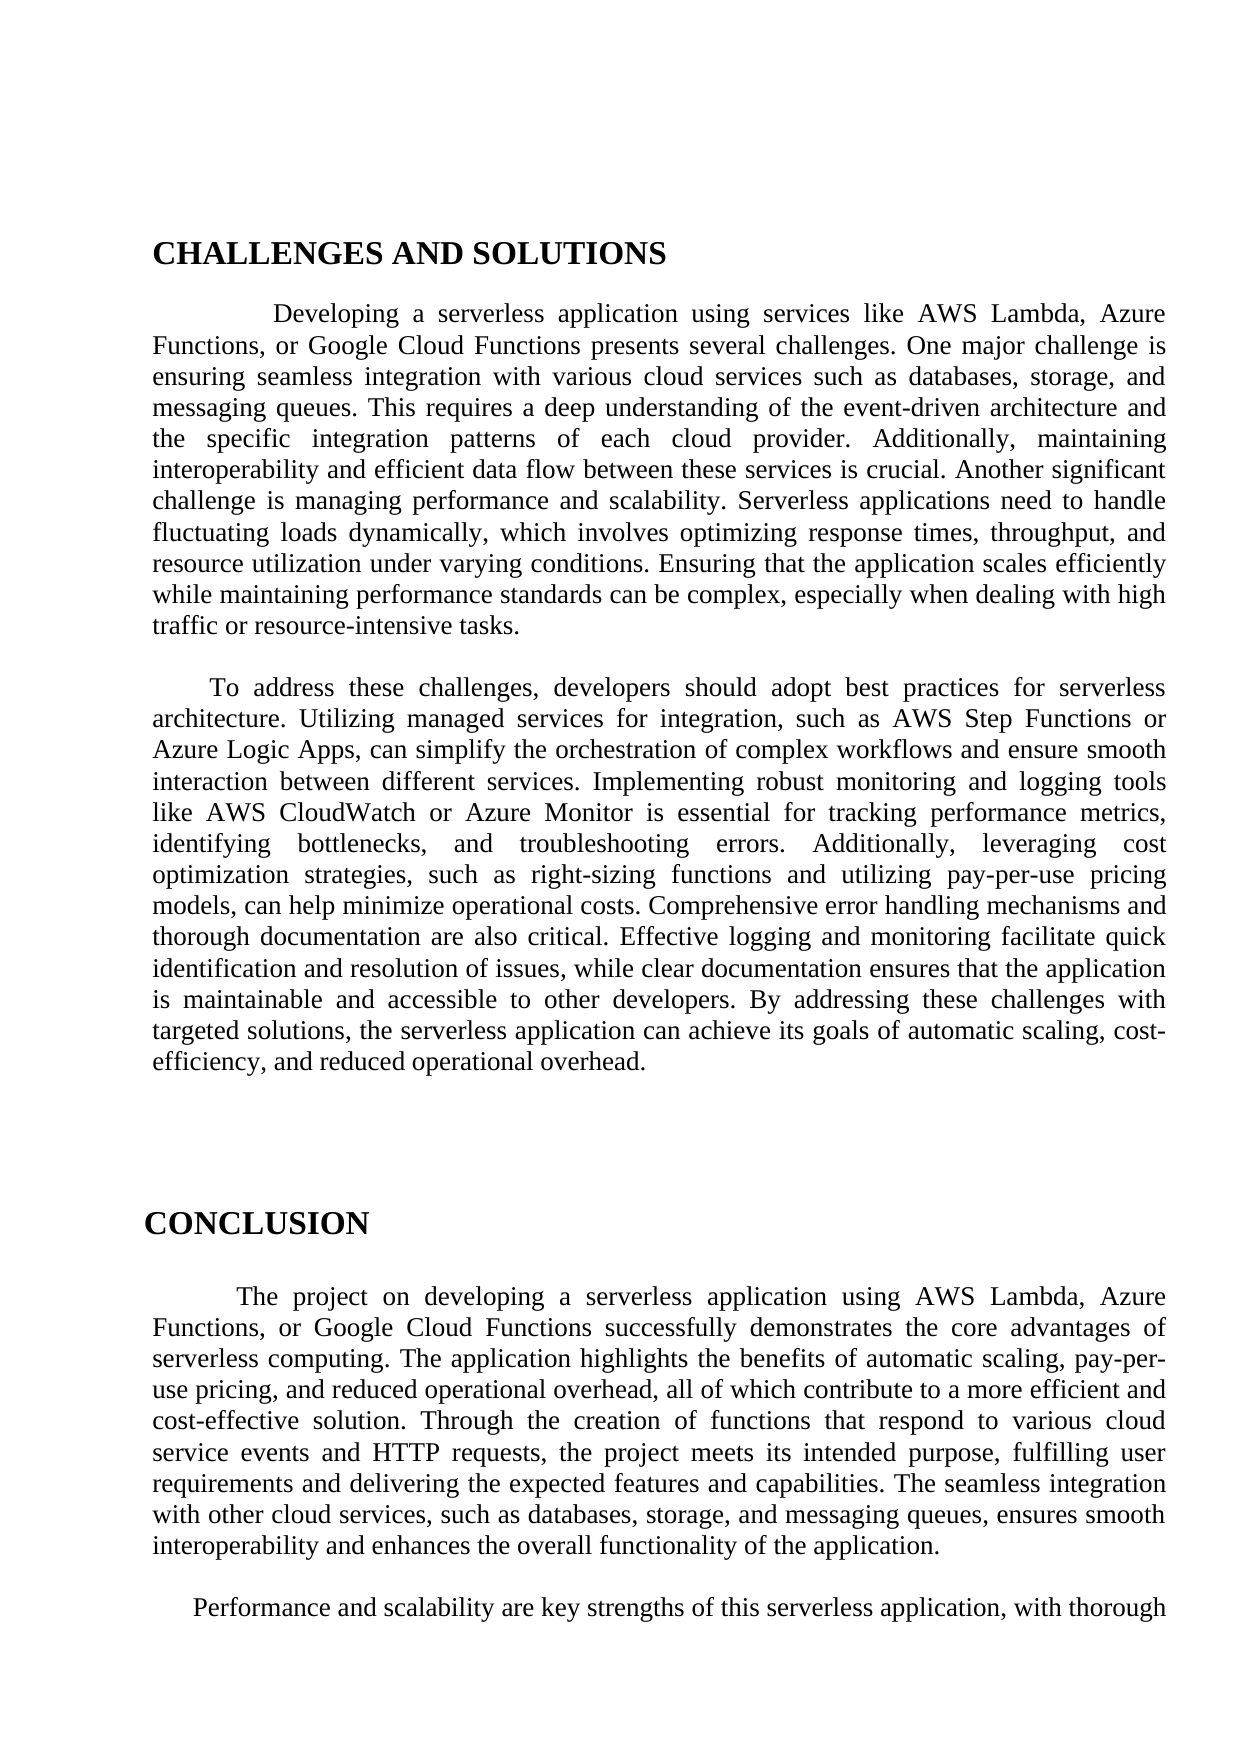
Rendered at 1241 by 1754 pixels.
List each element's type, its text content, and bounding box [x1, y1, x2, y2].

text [152, 1591, 1167, 1622]
subtitle CHALLENGES AND SOLUTIONS [77, 233, 1167, 271]
text Developing a serverless application using services like AWS Lambda, Azure Functions, or Google Cloud Functions presents several challenges. One major challenge is ensuring seamless integration with various cloud services such as databases, storage, and messaging queues. This requires a deep understanding of the event-driven architecture and the specific integration patterns of each cloud provider. Additionally, maintaining interoperability and efficient data flow between these services is crucial. Another significant challenge is managing performance and scalability. Serverless applications need to handle fluctuating loads dynamically, which involves optimizing response times, throughput, and resource utilization under varying conditions. Ensuring that the application scales efficiently while maintaining performance standards can be complex, especially when dealing with high traffic or resource-intensive tasks. [152, 298, 1167, 640]
text The project on developing a serverless application using AWS Lambda, Azure Functions, or Google Cloud Functions successfully demonstrates the core advantages of serverless computing. The application highlights the benefits of automatic scaling, pay-per-use pricing, and reduced operational overhead, all of which contribute to a more efficient and cost-effective solution. Through the creation of functions that respond to various cloud service events and HTTP requests, the project meets its intended purpose, fulfilling user requirements and delivering the expected features and capabilities. The seamless integration with other cloud services, such as databases, storage, and messaging queues, ensures smooth interoperability and enhances the overall functionality of the application. [152, 1280, 1167, 1560]
subtitle CONCLUSION [77, 1203, 1167, 1242]
text To address these challenges, developers should adopt best practices for serverless architecture. Utilizing managed services for integration, such as AWS Step Functions or Azure Logic Apps, can simplify the orchestration of complex workflows and ensure smooth interaction between different services. Implementing robust monitoring and logging tools like AWS CloudWatch or Azure Monitor is essential for tracking performance metrics, identifying bottlenecks, and troubleshooting errors. Additionally, leveraging cost optimization strategies, such as right-sizing functions and utilizing pay-per-use pricing models, can help minimize operational costs. Comprehensive error handling mechanisms and thorough documentation are also critical. Effective logging and monitoring facilitate quick identification and resolution of issues, while clear documentation ensures that the application is maintainable and accessible to other developers. By addressing these challenges with targeted solutions, the serverless application can achieve its goals of automatic scaling, cost-efficiency, and reduced operational overhead. [152, 671, 1167, 1076]
